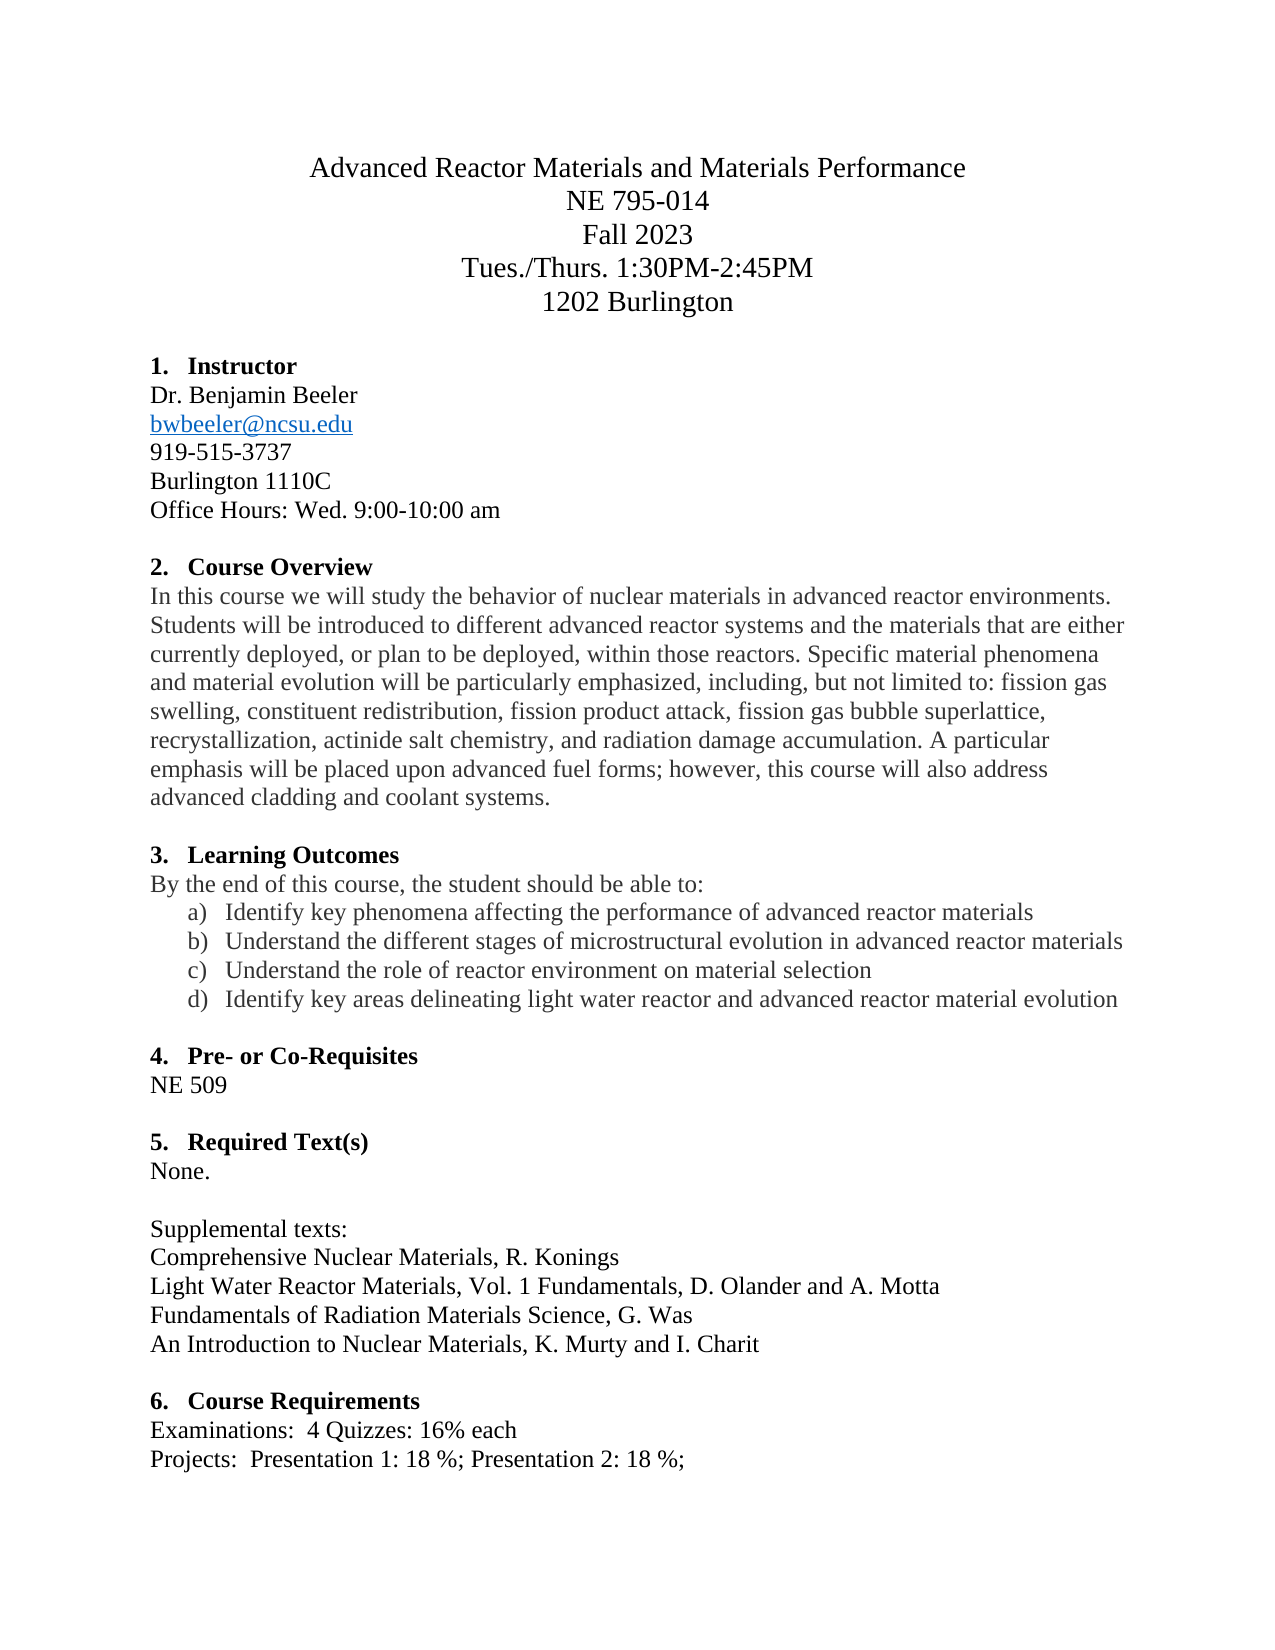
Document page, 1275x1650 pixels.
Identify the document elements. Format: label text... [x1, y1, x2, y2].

list Identify key areas delineating light water reactor and advanced reactor material evolution [187, 984, 1125, 1012]
text NE 509 [150, 1070, 1125, 1099]
text Fall 2023 [150, 217, 1125, 251]
list Understand the different stages of microstructural evolution in advanced reactor materials [187, 926, 1125, 955]
text Light Water Reactor Materials, Vol. 1 Fundamentals, D. Olander and A. Motta [150, 1271, 1125, 1300]
text Projects: Presentation 1: 18 %; Presentation 2: 18 %; [150, 1444, 1125, 1472]
text Office Hours: Wed. 9:00-10:00 am [150, 495, 1125, 524]
text Examinations: 4 Quizzes: 16% each [150, 1415, 1125, 1444]
list Required Text(s) [150, 1127, 1125, 1156]
text Burlington 1110C [150, 466, 1125, 495]
text bwbeeler@ncsu.edu [150, 409, 1125, 437]
text Advanced Reactor Materials and Materials Performance [150, 150, 1125, 183]
list Course Overview [150, 552, 1125, 581]
text 1202 Burlington [150, 284, 1125, 318]
text An Introduction to Nuclear Materials, K. Murty and I. Charit [150, 1329, 1125, 1357]
text 919-515-3737 [150, 437, 1125, 466]
text None. [150, 1156, 1125, 1185]
list Instructor [150, 351, 1125, 380]
list Understand the role of reactor environment on material selection [187, 955, 1125, 984]
text Tues./Thurs. 1:30PM-2:45PM [150, 251, 1125, 284]
text In this course we will study the behavior of nuclear materials in advanced reactor environments. Students will be introduced to different advanced reactor systems and the materials that are either currently deployed, or plan to be deployed, within those reactors. Specific material phenomena and material evolution will be particularly emphasized, including, but not limited to: fission gas swelling, constituent redistribution, fission product attack, fission gas bubble superlattice, recrystallization, actinide salt chemistry, and radiation damage accumulation. A particular emphasis will be placed upon advanced fuel forms; however, this course will also address advanced cladding and coolant systems. [150, 581, 1125, 811]
list Pre- or Co-Requisites [150, 1041, 1125, 1070]
text Fundamentals of Radiation Materials Science, G. Was [150, 1300, 1125, 1329]
text Dr. Benjamin Beeler [150, 380, 1125, 409]
text Comprehensive Nuclear Materials, R. Konings [150, 1242, 1125, 1271]
text NE 795-014 [150, 183, 1125, 217]
text By the end of this course, the student should be able to: [150, 869, 1125, 897]
text Supplemental texts: [150, 1214, 1125, 1242]
list Learning Outcomes [150, 840, 1125, 869]
list Course Requirements [150, 1386, 1125, 1415]
list Identify key phenomena affecting the performance of advanced reactor materials [187, 897, 1125, 926]
